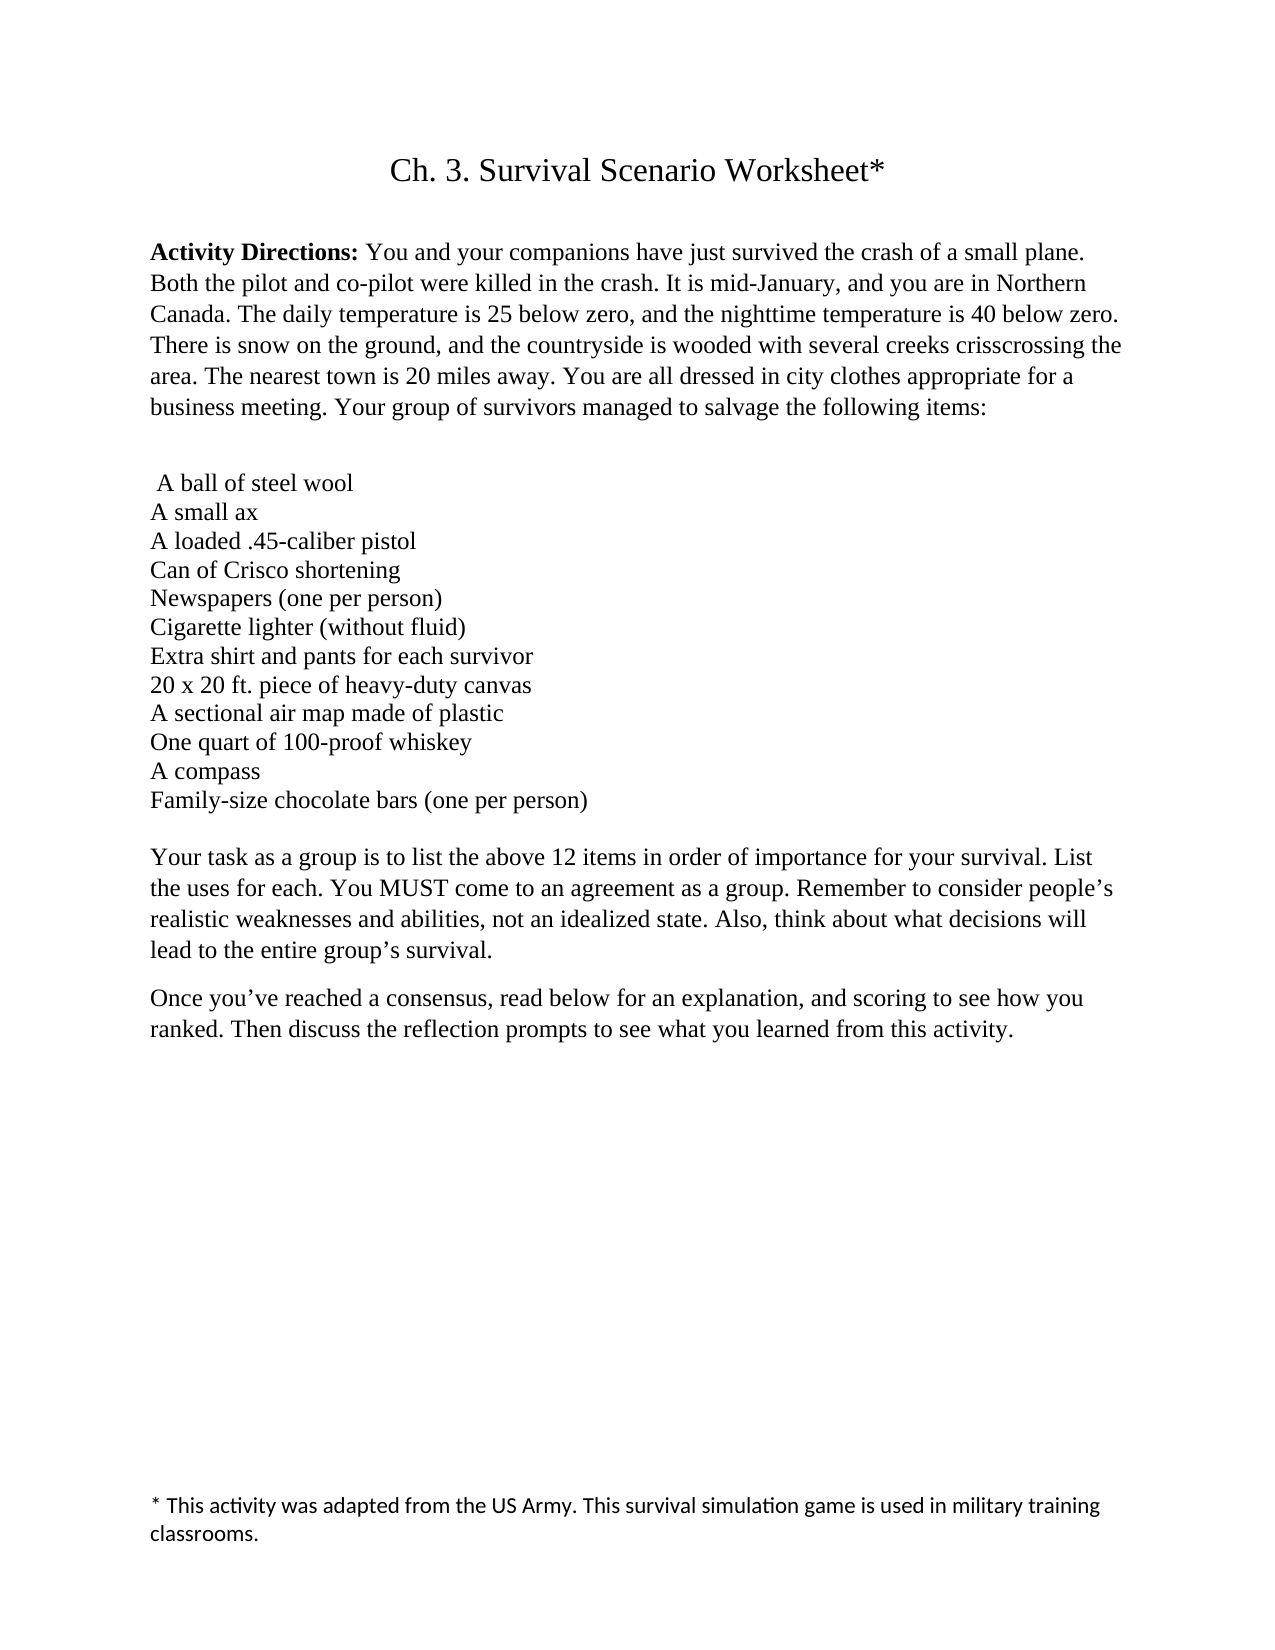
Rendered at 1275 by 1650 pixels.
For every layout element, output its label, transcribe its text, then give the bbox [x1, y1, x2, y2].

text Can of Crisco shortening [150, 555, 1125, 583]
text Your task as a group is to list the above 12 items in order of importance for your survival. List the uses for each. You MUST come to an agreement as a group. Remember to consider people’s realistic weaknesses and abilities, not an idealized state. Also, think about what decisions will lead to the entire group’s survival. [150, 842, 1125, 964]
text Newspapers (one per person) [150, 583, 1125, 612]
text Extra shirt and pants for each survivor [150, 641, 1125, 670]
text Family-size chocolate bars (one per person) [150, 785, 1125, 813]
text A small ax [150, 497, 1125, 526]
text Ch. 3. Survival Scenario Worksheet* [150, 150, 1125, 188]
text Cigarette lighter (without fluid) [150, 612, 1125, 641]
text A ball of steel wool [150, 468, 1125, 497]
text 20 x 20 ft. piece of heavy-duty canvas [150, 670, 1125, 698]
text A sectional air map made of plastic [150, 698, 1125, 727]
text A compass [150, 756, 1125, 785]
text A loaded .45-caliber pistol [150, 526, 1125, 555]
text Once you’ve reached a consensus, read below for an explanation, and scoring to see how you ranked. Then discuss the reflection prompts to see what you learned from this activity. [150, 983, 1125, 1043]
text Activity Directions: You and your companions have just survived the crash of a small plane. Both the pilot and co-pilot were killed in the crash. It is mid-January, and you are in Northern Canada. The daily temperature is 25 below zero, and the nighttime temperature is 40 below zero. There is snow on the ground, and the countryside is wooded with several creeks crisscrossing the area. The nearest town is 20 miles away. You are all dressed in city clothes appropriate for a business meeting. Your group of survivors managed to salvage the following items: [150, 237, 1125, 421]
text One quart of 100-proof whiskey [150, 727, 1125, 756]
